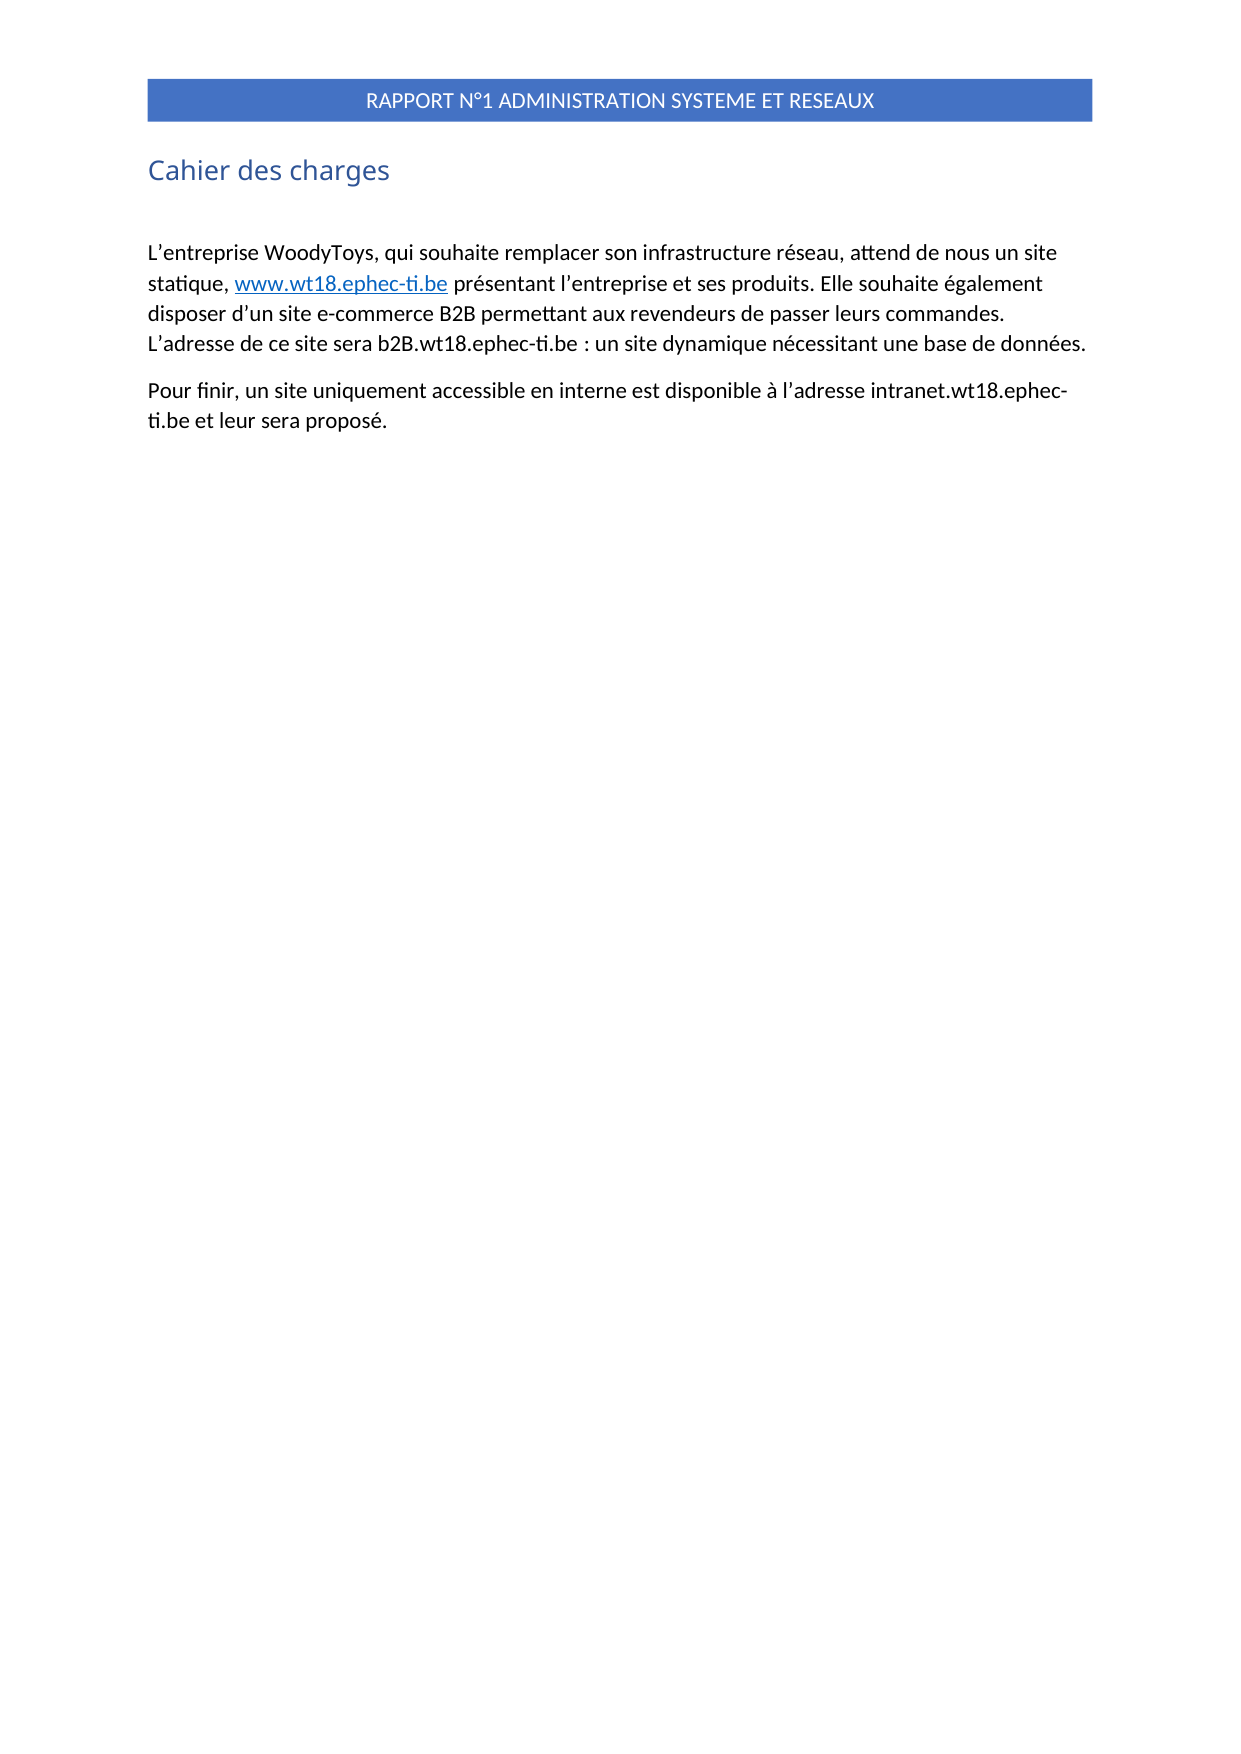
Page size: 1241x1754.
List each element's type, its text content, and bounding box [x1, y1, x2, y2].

subtitle Cahier des charges [148, 152, 1093, 189]
text L’entreprise WoodyToys, qui souhaite remplacer son infrastructure réseau, attend de nous un site statique, www.wt18.ephec-ti.be présentant l’entreprise et ses produits. Elle souhaite également disposer d’un site e-commerce B2B permettant aux revendeurs de passer leurs commandes. L’adresse de ce site sera b2B.wt18.ephec-ti.be : un site dynamique nécessitant une base de données. [148, 238, 1093, 357]
text Pour finir, un site uniquement accessible en interne est disponible à l’adresse intranet.wt18.ephec-ti.be et leur sera proposé. [148, 376, 1093, 434]
